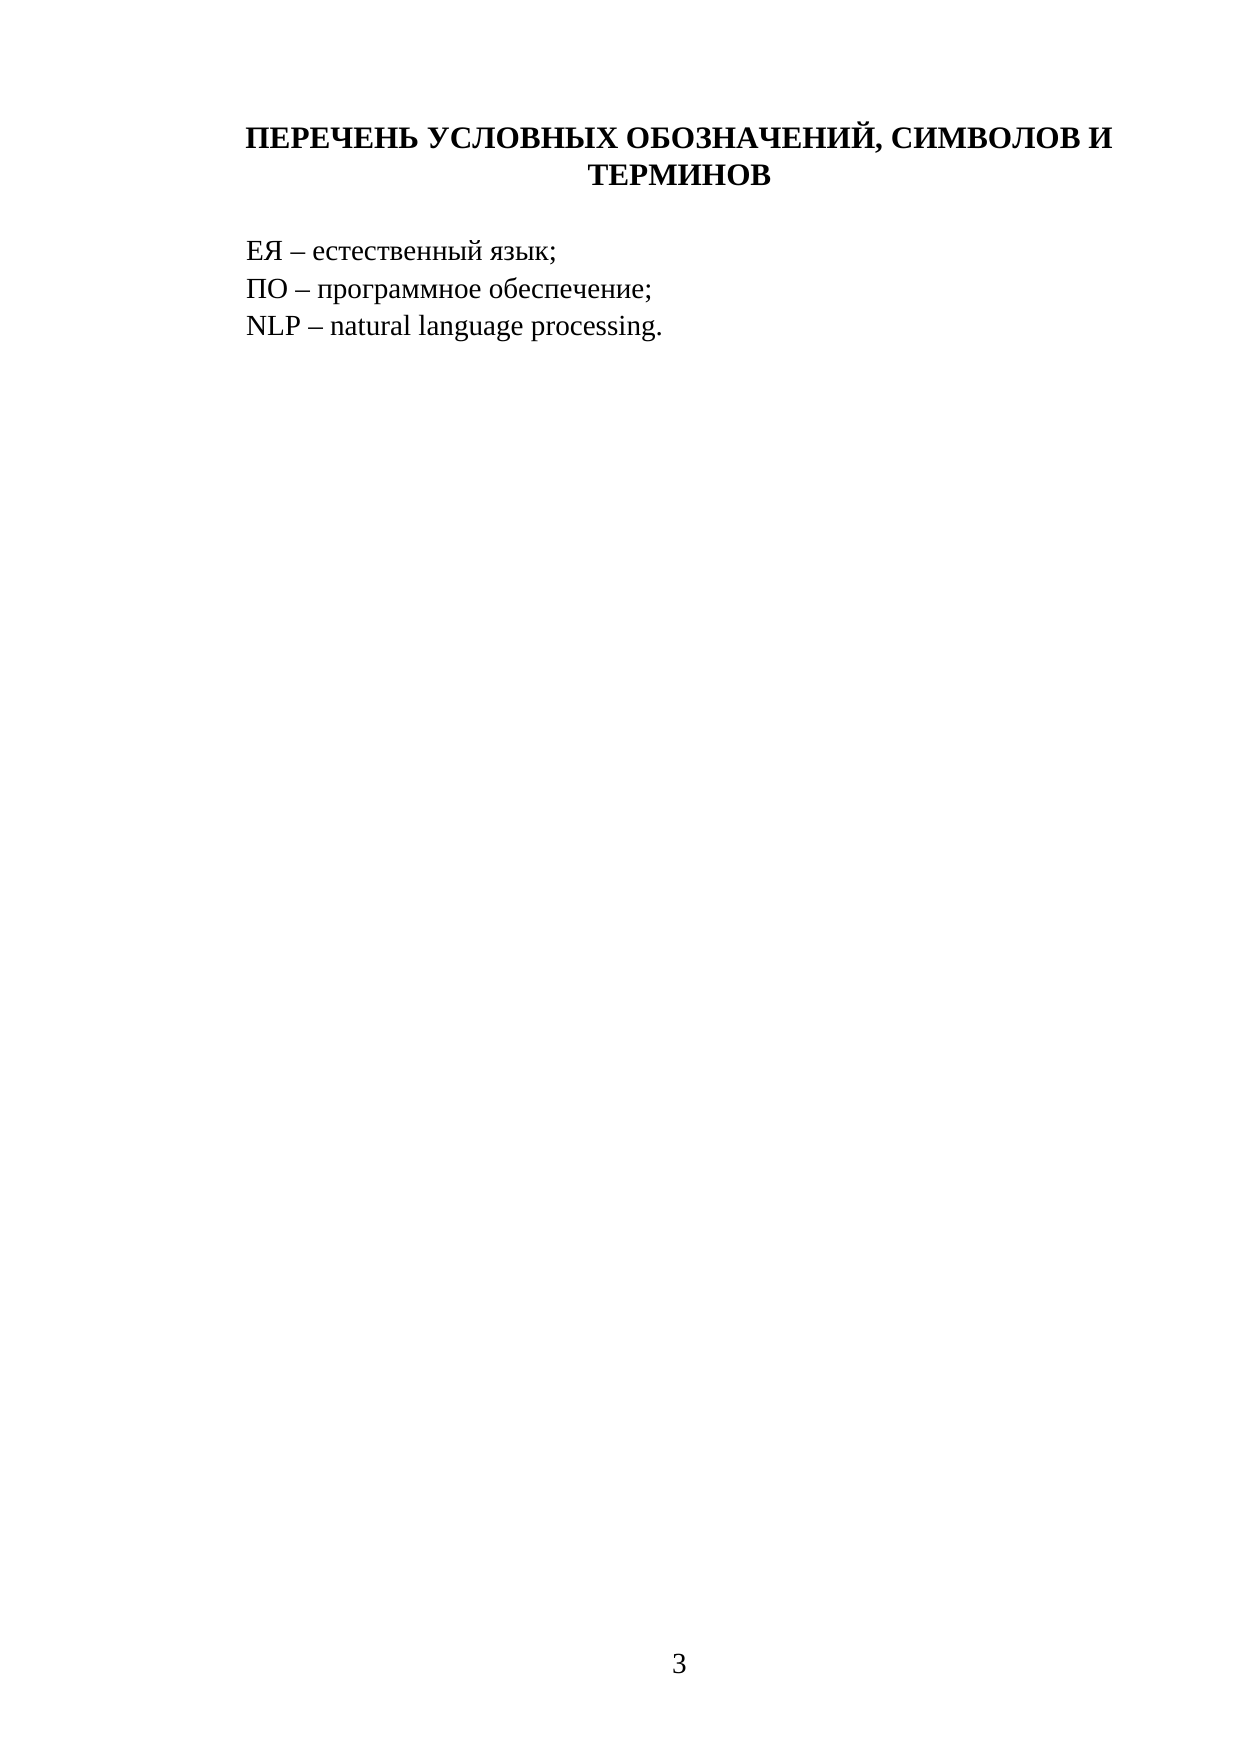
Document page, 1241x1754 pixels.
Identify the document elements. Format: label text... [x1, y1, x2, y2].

text ЕЯ – естественный язык; [177, 231, 1181, 268]
text NLP – natural language processing. [177, 306, 1181, 343]
subtitle ПЕРЕЧЕНЬ УСЛОВНЫХ ОБОЗНАЧЕНИЙ, СИМВОЛОВ И ТЕРМИНОВ [177, 118, 1181, 193]
text ПО – программное обеспечение; [177, 268, 1181, 306]
